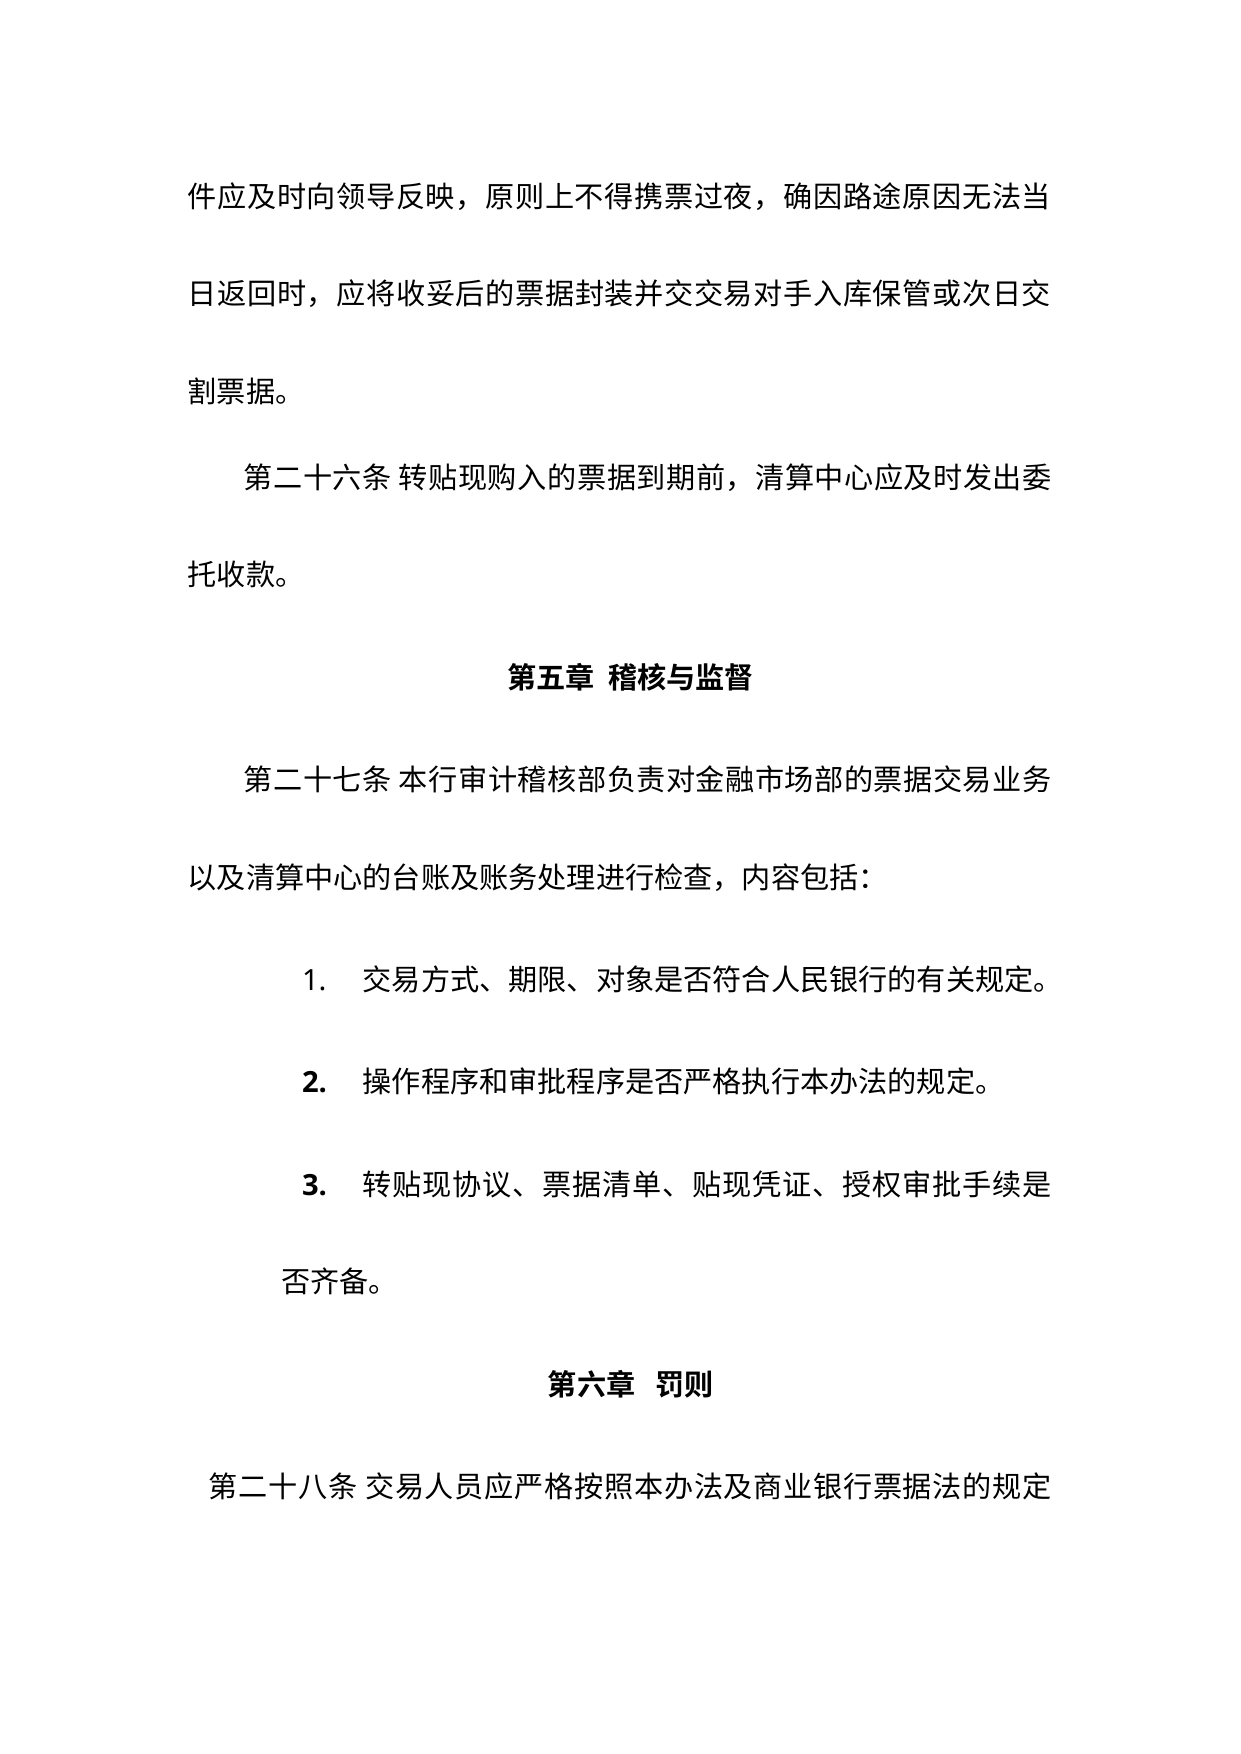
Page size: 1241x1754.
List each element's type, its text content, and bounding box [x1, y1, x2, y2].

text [187, 1452, 1053, 1517]
text 第二十七条 本行审计稽核部负责对金融市场部的票据交易业务以及清算中心的台账及账务处理进行检查，内容包括： [187, 745, 1053, 908]
list 操作程序和审批程序是否严格执行本办法的规定。 [281, 1048, 1053, 1113]
text 第二十六条 转贴现购入的票据到期前，清算中心应及时发出委托收款。 [187, 443, 1053, 606]
text 第六章 罚则 [187, 1350, 1053, 1415]
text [187, 162, 1053, 422]
list 转贴现协议、票据清单、贴现凭证、授权审批手续是否齐备。 [281, 1150, 1053, 1313]
list 交易方式、期限、对象是否符合人民银行的有关规定。 [281, 945, 1053, 1010]
text 第五章 稽核与监督 [187, 643, 1053, 708]
